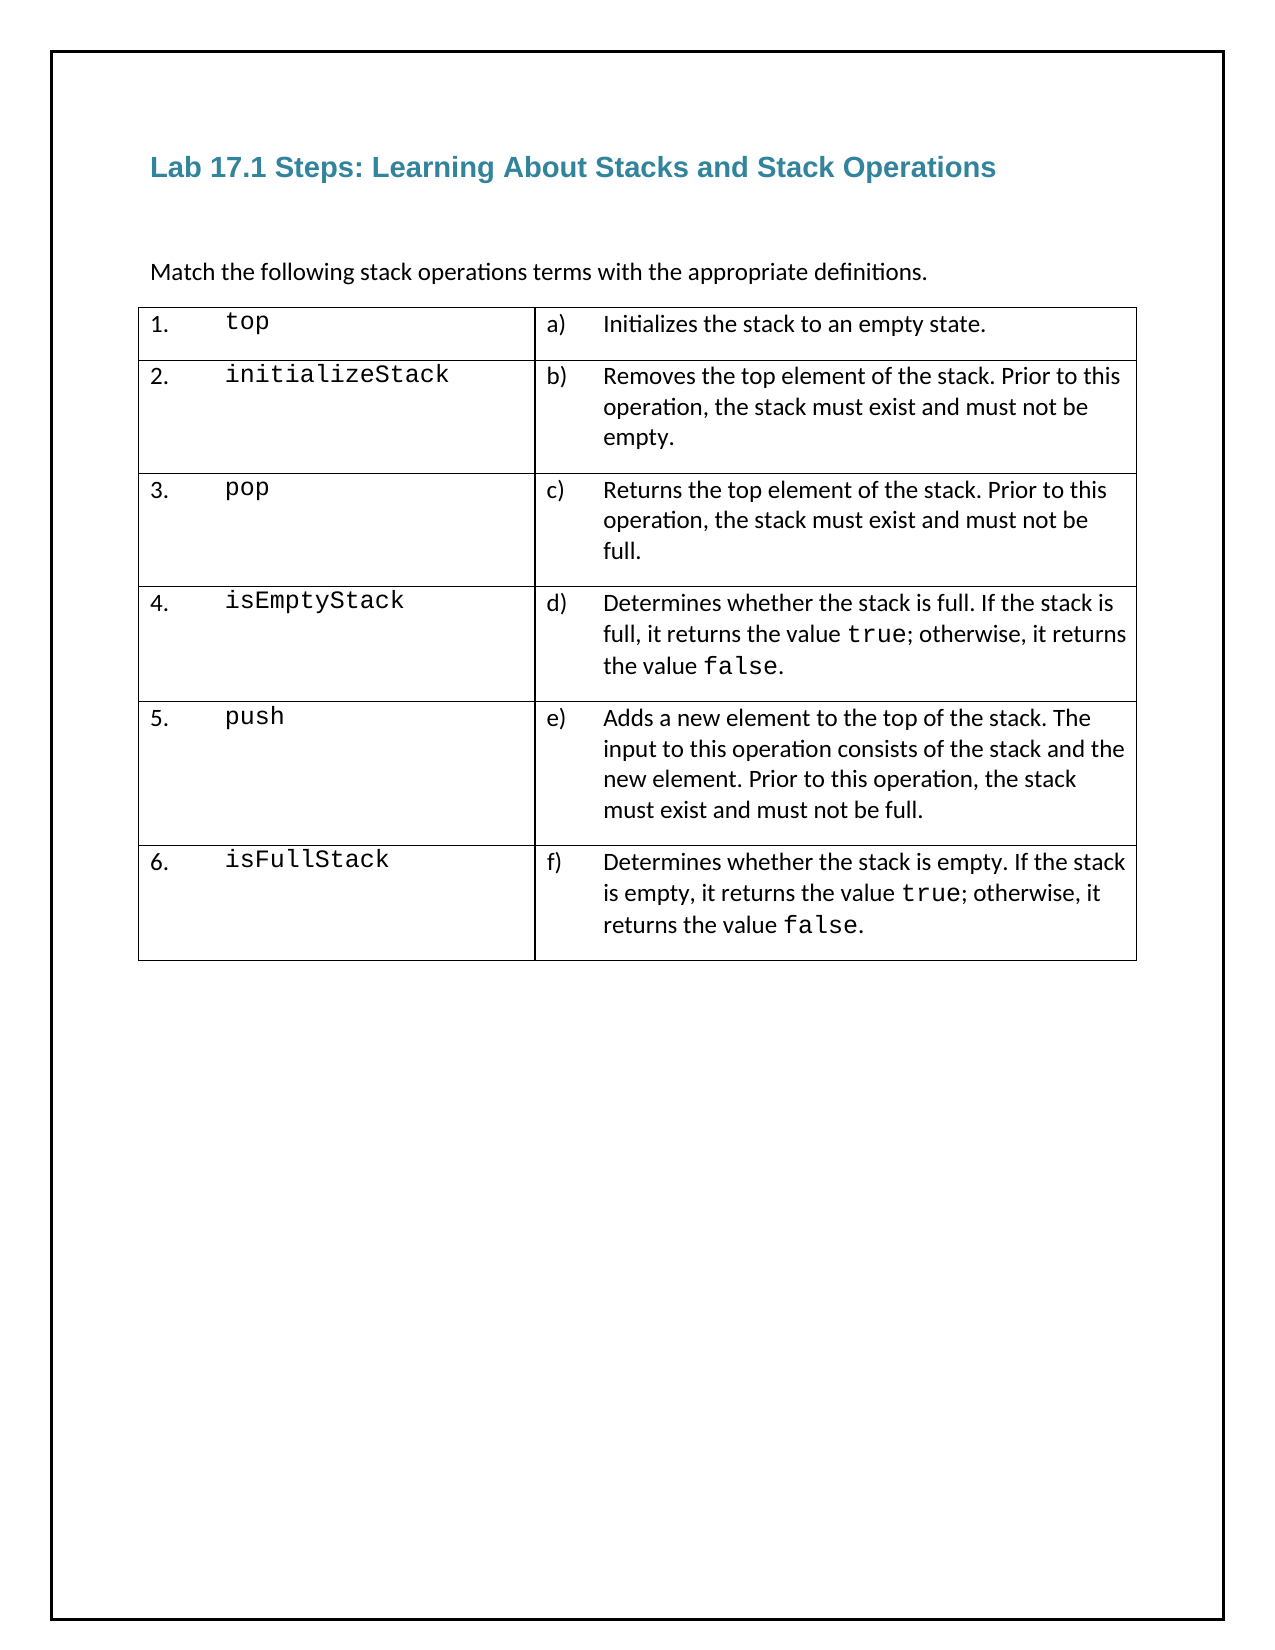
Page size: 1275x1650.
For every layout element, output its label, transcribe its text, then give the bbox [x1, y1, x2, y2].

table_cell initializeStack [197, 361, 534, 473]
table_cell Determines whether the stack is full. If the stack is full, it returns the value true; otherwise, it returns the value false. [585, 587, 1136, 701]
table_cell c) [536, 474, 585, 586]
table_cell d) [536, 587, 585, 701]
table_cell 4. [139, 587, 197, 701]
table_cell 6. [139, 846, 197, 960]
table_cell pop [197, 474, 534, 586]
text Match the following stack operations terms with the appropriate definitions. [150, 256, 1148, 286]
table_cell e) [536, 702, 585, 845]
table_cell isFullStack [197, 846, 534, 960]
table_header Initializes the stack to an empty state. [585, 308, 1136, 359]
table_cell Returns the top element of the stack. Prior to this operation, the stack must exist and must not be full. [585, 474, 1136, 586]
table_cell Determines whether the stack is empty. If the stack is empty, it returns the value true; otherwise, it returns the value false. [585, 846, 1136, 960]
table_cell push [197, 702, 534, 845]
subtitle Lab 17.1 Steps: Learning About Stacks and Stack Operations [150, 149, 1148, 183]
table_header a) [536, 308, 585, 359]
table_cell b) [536, 361, 585, 473]
table_header 1. [139, 308, 197, 359]
table_cell isEmptyStack [197, 587, 534, 701]
table_cell 5. [139, 702, 197, 845]
table_cell 2. [139, 361, 197, 473]
table_cell f) [536, 846, 585, 960]
table_cell Adds a new element to the top of the stack. The input to this operation consists of the stack and the new element. Prior to this operation, the stack must exist and must not be full. [585, 702, 1136, 845]
table_cell 3. [139, 474, 197, 586]
table_cell Removes the top element of the stack. Prior to this operation, the stack must exist and must not be empty. [585, 361, 1136, 473]
table_header top [197, 308, 534, 359]
